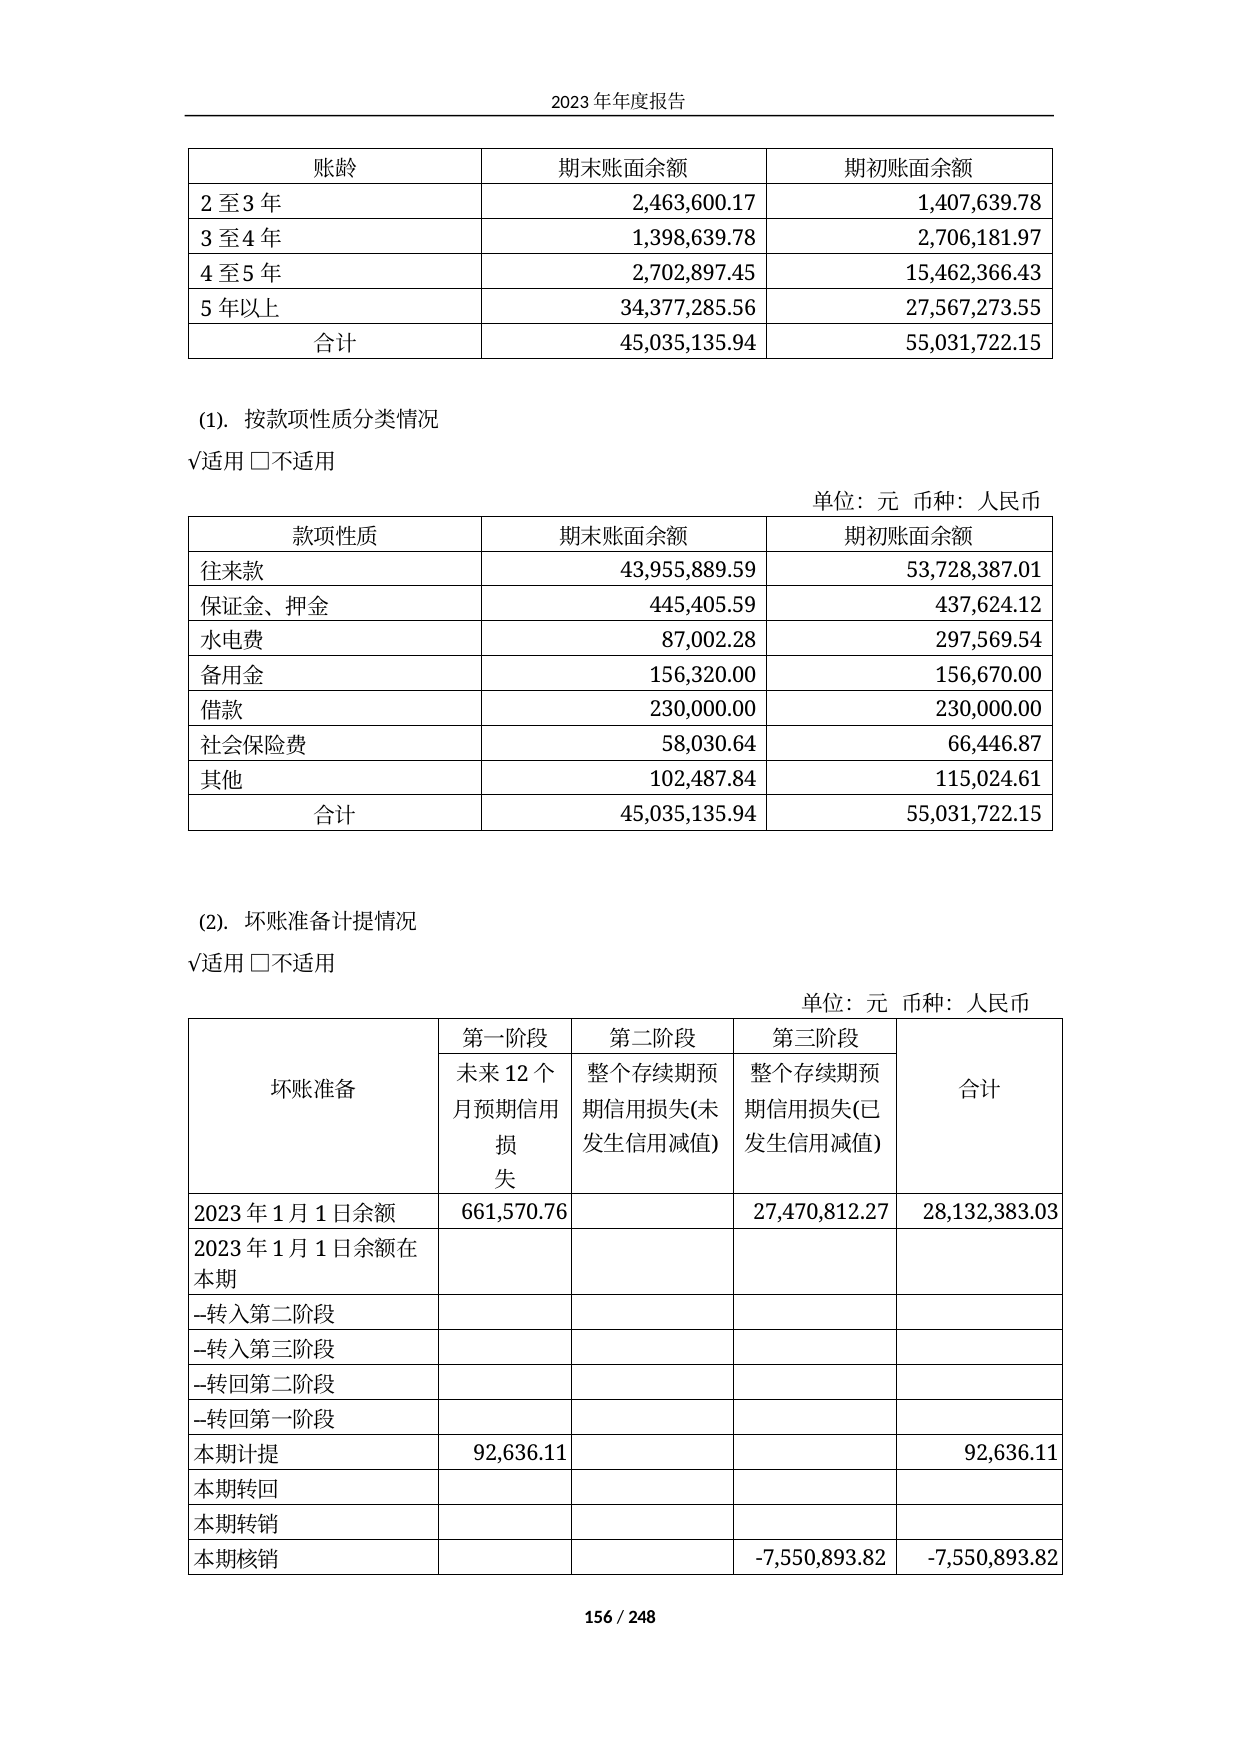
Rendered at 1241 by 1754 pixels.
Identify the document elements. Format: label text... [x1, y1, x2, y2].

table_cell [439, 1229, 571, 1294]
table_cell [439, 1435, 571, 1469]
list 按款项性质分类情况 [198, 402, 446, 433]
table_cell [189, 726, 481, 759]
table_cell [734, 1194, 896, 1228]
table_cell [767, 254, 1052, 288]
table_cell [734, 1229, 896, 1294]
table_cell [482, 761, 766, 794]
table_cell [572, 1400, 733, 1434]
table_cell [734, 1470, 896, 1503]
list 坏账准备计提情况 [198, 904, 424, 936]
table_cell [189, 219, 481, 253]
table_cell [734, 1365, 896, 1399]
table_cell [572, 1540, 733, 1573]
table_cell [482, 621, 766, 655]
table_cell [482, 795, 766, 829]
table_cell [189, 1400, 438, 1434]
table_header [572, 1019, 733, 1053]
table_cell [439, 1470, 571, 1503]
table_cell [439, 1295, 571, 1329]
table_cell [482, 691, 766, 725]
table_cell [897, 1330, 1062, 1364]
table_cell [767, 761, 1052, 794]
text √适用 □不适用 [187, 444, 446, 476]
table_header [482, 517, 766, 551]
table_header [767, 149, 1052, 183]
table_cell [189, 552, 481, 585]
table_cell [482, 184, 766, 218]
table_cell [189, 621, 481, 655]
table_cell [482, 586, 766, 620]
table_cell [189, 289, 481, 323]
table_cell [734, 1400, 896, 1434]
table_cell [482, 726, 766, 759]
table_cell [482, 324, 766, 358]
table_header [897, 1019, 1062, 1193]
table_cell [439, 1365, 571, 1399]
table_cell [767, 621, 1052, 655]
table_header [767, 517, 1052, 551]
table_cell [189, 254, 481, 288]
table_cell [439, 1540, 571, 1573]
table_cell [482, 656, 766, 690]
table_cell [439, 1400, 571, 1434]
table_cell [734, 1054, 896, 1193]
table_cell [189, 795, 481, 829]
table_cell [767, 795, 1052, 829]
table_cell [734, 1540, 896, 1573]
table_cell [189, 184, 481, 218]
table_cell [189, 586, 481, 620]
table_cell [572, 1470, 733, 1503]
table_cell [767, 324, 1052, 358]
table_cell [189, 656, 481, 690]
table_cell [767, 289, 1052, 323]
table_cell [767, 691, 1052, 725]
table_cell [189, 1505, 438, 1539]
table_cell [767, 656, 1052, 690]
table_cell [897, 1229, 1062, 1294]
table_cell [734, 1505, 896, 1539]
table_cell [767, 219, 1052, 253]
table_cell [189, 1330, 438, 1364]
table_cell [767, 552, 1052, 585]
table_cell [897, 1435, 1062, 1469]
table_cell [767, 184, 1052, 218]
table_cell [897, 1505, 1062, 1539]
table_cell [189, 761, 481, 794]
text 单位：元 币种：人民币 [812, 484, 1082, 516]
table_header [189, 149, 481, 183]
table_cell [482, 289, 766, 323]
text √适用 □不适用 [187, 947, 424, 978]
text 单位：元 币种：人民币 [801, 987, 1082, 1018]
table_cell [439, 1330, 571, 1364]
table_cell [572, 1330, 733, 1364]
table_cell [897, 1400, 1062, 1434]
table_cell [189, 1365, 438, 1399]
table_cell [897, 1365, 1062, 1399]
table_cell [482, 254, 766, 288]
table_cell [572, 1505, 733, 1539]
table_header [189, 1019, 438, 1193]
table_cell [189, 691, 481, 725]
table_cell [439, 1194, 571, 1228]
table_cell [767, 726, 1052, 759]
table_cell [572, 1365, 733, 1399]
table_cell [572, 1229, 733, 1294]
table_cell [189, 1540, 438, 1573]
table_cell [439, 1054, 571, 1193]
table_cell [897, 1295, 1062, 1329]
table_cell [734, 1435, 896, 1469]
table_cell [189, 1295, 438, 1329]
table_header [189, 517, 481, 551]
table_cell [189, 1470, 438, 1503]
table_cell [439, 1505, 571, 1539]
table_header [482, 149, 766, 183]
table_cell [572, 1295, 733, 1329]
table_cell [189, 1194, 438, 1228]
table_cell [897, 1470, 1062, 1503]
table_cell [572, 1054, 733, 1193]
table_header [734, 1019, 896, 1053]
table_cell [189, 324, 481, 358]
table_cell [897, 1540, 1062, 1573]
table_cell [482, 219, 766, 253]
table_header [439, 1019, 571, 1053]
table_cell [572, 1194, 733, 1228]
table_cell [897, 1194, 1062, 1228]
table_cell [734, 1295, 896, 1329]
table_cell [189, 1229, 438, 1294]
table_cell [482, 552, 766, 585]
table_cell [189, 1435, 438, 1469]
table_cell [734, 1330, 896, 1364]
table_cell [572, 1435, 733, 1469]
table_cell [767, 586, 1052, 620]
